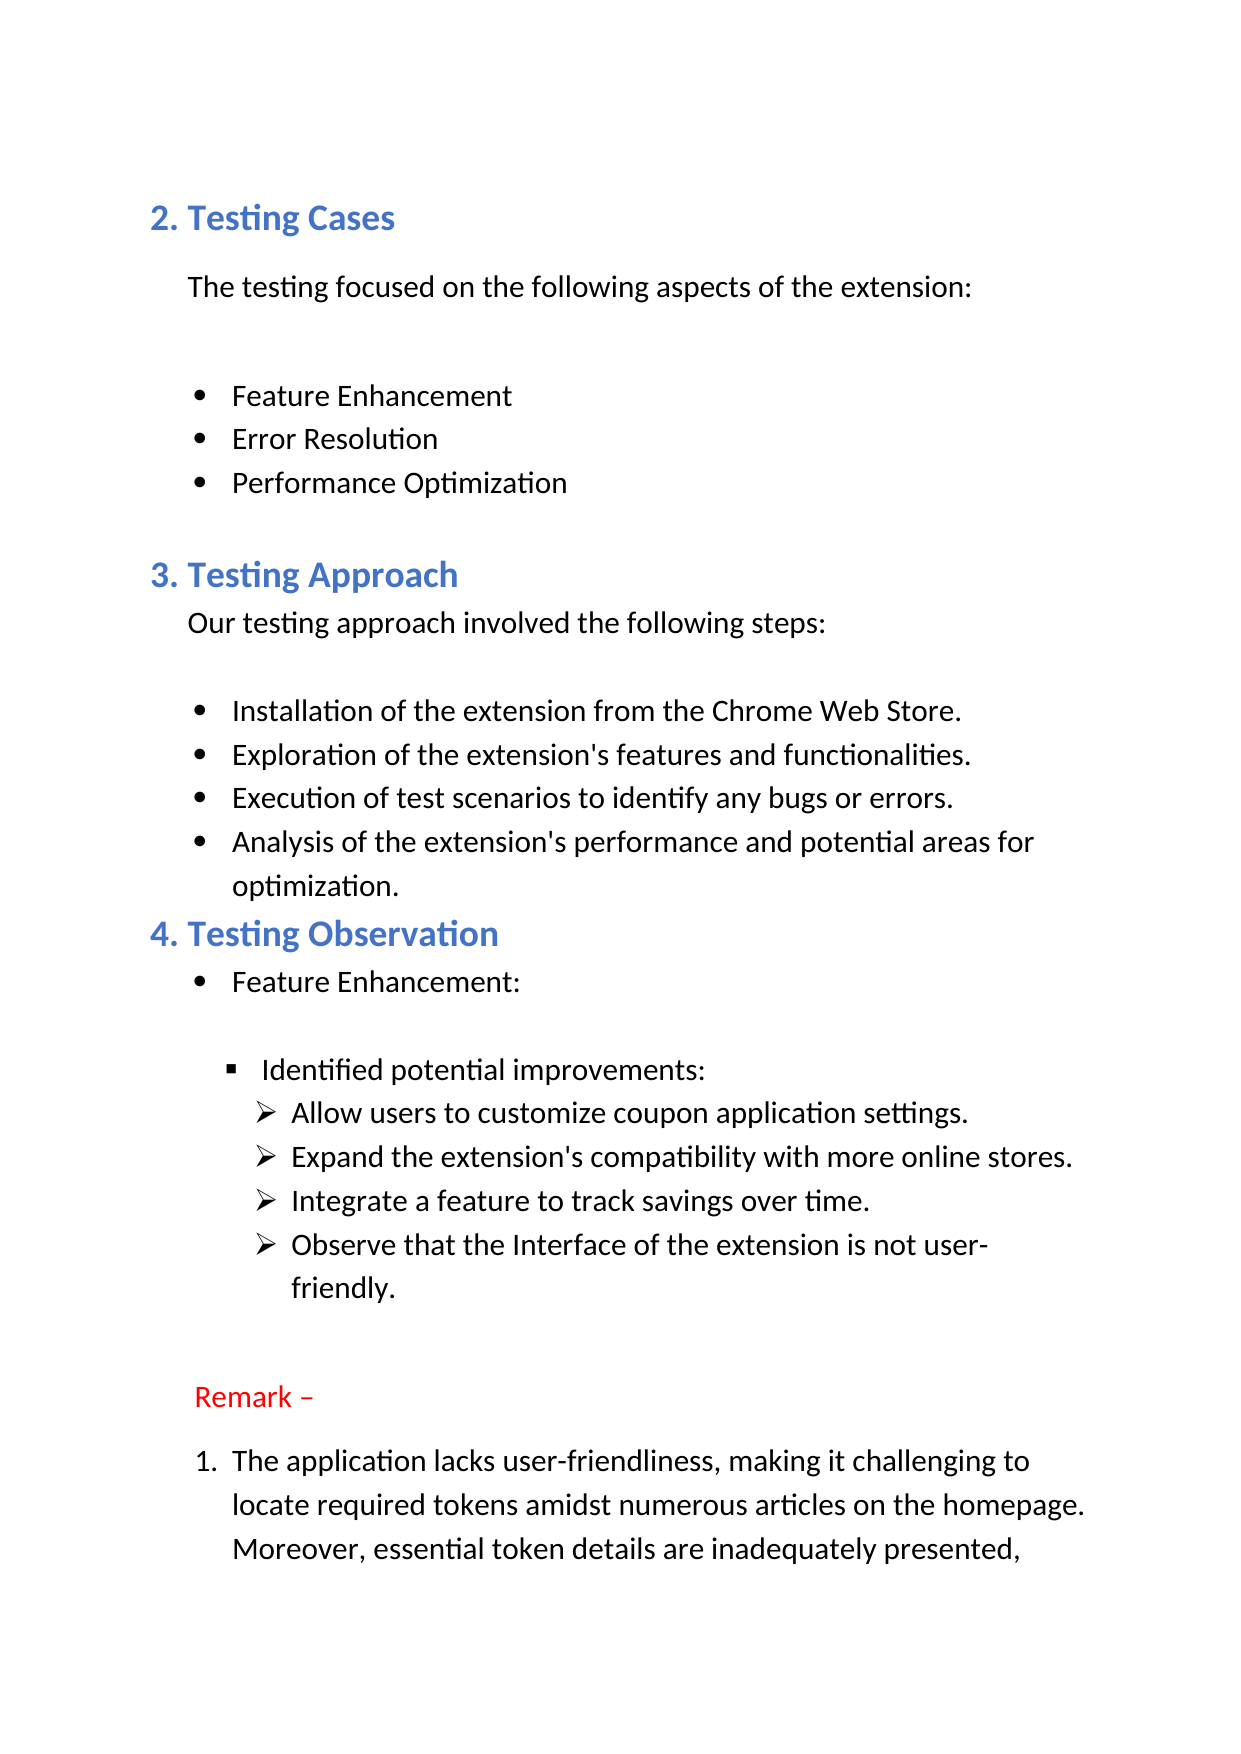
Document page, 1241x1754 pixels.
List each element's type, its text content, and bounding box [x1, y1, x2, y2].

list Allow users to customize coupon application settings. [253, 1093, 1090, 1132]
list Testing Cases [150, 194, 1090, 239]
list Error Resolution [194, 419, 1090, 457]
list Observe that the Interface of the extension is not user-friendly. [253, 1225, 1090, 1307]
list Testing Approach [150, 551, 1090, 596]
text Remark – [150, 1377, 1090, 1415]
list Identified potential improvements: [224, 1050, 1090, 1088]
list Installation of the extension from the Chrome Web Store. [194, 691, 1090, 729]
list Exploration of the extension's features and functionalities. [194, 734, 1090, 773]
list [194, 1441, 1090, 1567]
list Integrate a feature to track savings over time. [253, 1181, 1090, 1219]
list Testing Observation [150, 909, 1090, 955]
list Feature Enhancement: [194, 962, 1090, 1000]
list Performance Optimization [194, 463, 1090, 501]
list Execution of test scenarios to identify any bugs or errors. [194, 778, 1090, 816]
list Expand the extension's compatibility with more online stores. [253, 1137, 1090, 1175]
text The testing focused on the following aspects of the extension: [150, 267, 1090, 305]
list Our testing approach involved the following steps: [187, 603, 1090, 641]
list Analysis of the extension's performance and potential areas for optimization. [194, 822, 1090, 904]
list Feature Enhancement [194, 376, 1090, 414]
